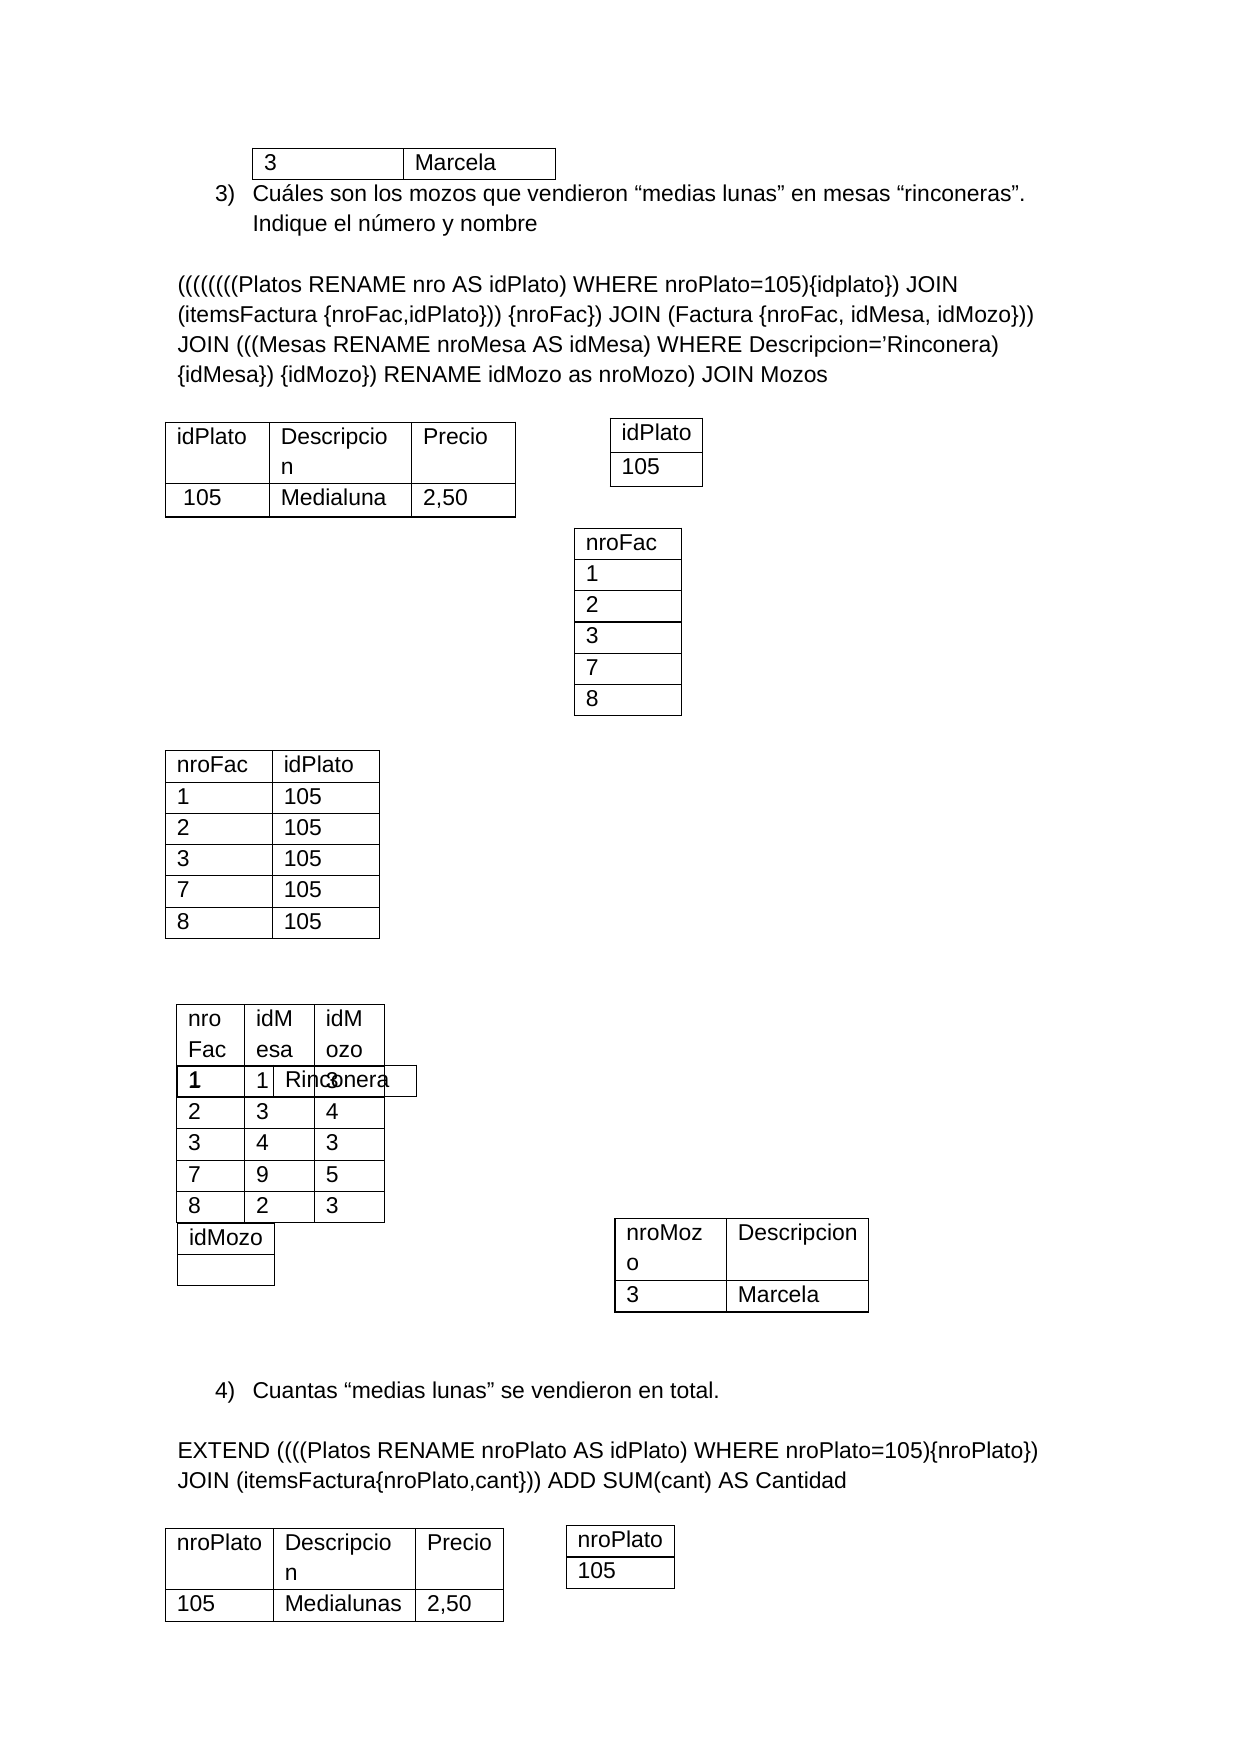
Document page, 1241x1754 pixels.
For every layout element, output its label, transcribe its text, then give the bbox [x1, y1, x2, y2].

list Cuáles son los mozos que vendieron “medias lunas” en mesas “rinconeras”. Indique el número y nombre [215, 180, 1063, 236]
table_cell 105 [567, 1558, 674, 1588]
table_cell 3 [178, 1255, 274, 1284]
table_cell 3 [245, 1098, 314, 1128]
table_cell 105 [273, 845, 379, 875]
text ((((((((Platos RENAME nro AS idPlato) WHERE nroPlato=105){idplato}) JOIN (itemsFactura {nroFac,idPlato})) {nroFac}) JOIN (Factura {nroFac, idMesa, idMozo})) JOIN (((Mesas RENAME nroMesa AS idMesa) WHERE Descripcion=’Rinconera) {idMesa}) {idMozo}) RENAME idMozo as nroMozo) JOIN Mozos [177, 271, 1063, 387]
table_cell 9 [245, 1161, 314, 1191]
table_cell 2,50 [416, 1590, 503, 1621]
table_cell 5 [315, 1161, 384, 1191]
table_cell 105 [166, 484, 269, 516]
table_cell 3 [315, 1192, 384, 1222]
table_header idMozo [178, 1224, 274, 1254]
table_header nroFac [177, 1005, 244, 1066]
text EXTEND ((((Platos RENAME nroPlato AS idPlato) WHERE nroPlato=105){nroPlato}) JOIN (itemsFactura{nroPlato,cant})) ADD SUM(cant) AS Cantidad [177, 1437, 1063, 1494]
table_cell 2 [166, 814, 272, 844]
table_header idMozo [315, 1005, 384, 1066]
table_cell Medialuna [270, 484, 411, 516]
table_header Precio [416, 1529, 503, 1589]
table_cell 105 [166, 1590, 273, 1621]
table_cell 3 [166, 845, 272, 875]
table_cell 2 [575, 591, 681, 621]
table_cell 105 [273, 876, 379, 907]
table_cell 3 [253, 149, 403, 179]
table_cell 2,50 [412, 484, 515, 516]
table_cell 105 [273, 908, 379, 938]
table_cell 3 [177, 1129, 244, 1159]
table_header Descripcion [727, 1219, 868, 1279]
table_header nroPlato [166, 1529, 273, 1589]
table_header idPlato [166, 423, 269, 483]
table_cell Medialunas [274, 1590, 415, 1621]
table_cell 1 [575, 560, 681, 590]
table_cell 105 [273, 814, 379, 844]
table_cell 7 [166, 876, 272, 907]
table_header Descripcion [274, 1529, 415, 1589]
table_cell 3 [315, 1067, 384, 1097]
table_cell 4 [315, 1098, 384, 1128]
table_cell 8 [166, 908, 272, 938]
table_cell 105 [611, 453, 702, 486]
table_header Precio [412, 423, 515, 483]
table_header idPlato [611, 419, 702, 452]
table_header Descripcion [270, 423, 411, 483]
table_header nroMozo [616, 1219, 726, 1279]
table_header idMesa [245, 1005, 314, 1066]
table_cell 8 [575, 685, 681, 715]
table_cell 3 [616, 1281, 726, 1311]
table_cell 8 [177, 1192, 244, 1222]
table_cell Rinconera [385, 1066, 416, 1096]
table_cell Marcela [727, 1281, 868, 1311]
table_cell 105 [273, 783, 379, 813]
table_cell 7 [177, 1161, 244, 1191]
table_header nroFac [166, 751, 272, 782]
table_cell 1 [177, 1067, 244, 1097]
table_cell 3 [315, 1129, 384, 1159]
table_header idPlato [273, 751, 379, 782]
list Cuantas “medias lunas” se vendieron en total. [215, 1377, 1063, 1403]
table_header nroPlato [567, 1526, 674, 1556]
table_cell 2 [177, 1098, 244, 1128]
table_cell 1 [166, 783, 272, 813]
table_cell 7 [575, 654, 681, 684]
table_cell 1 [245, 1067, 314, 1097]
table_cell 4 [245, 1129, 314, 1159]
table_header nroFac [575, 529, 681, 559]
table_cell Marcela [404, 149, 555, 179]
table_cell 2 [245, 1192, 314, 1222]
table_cell 3 [575, 623, 681, 653]
